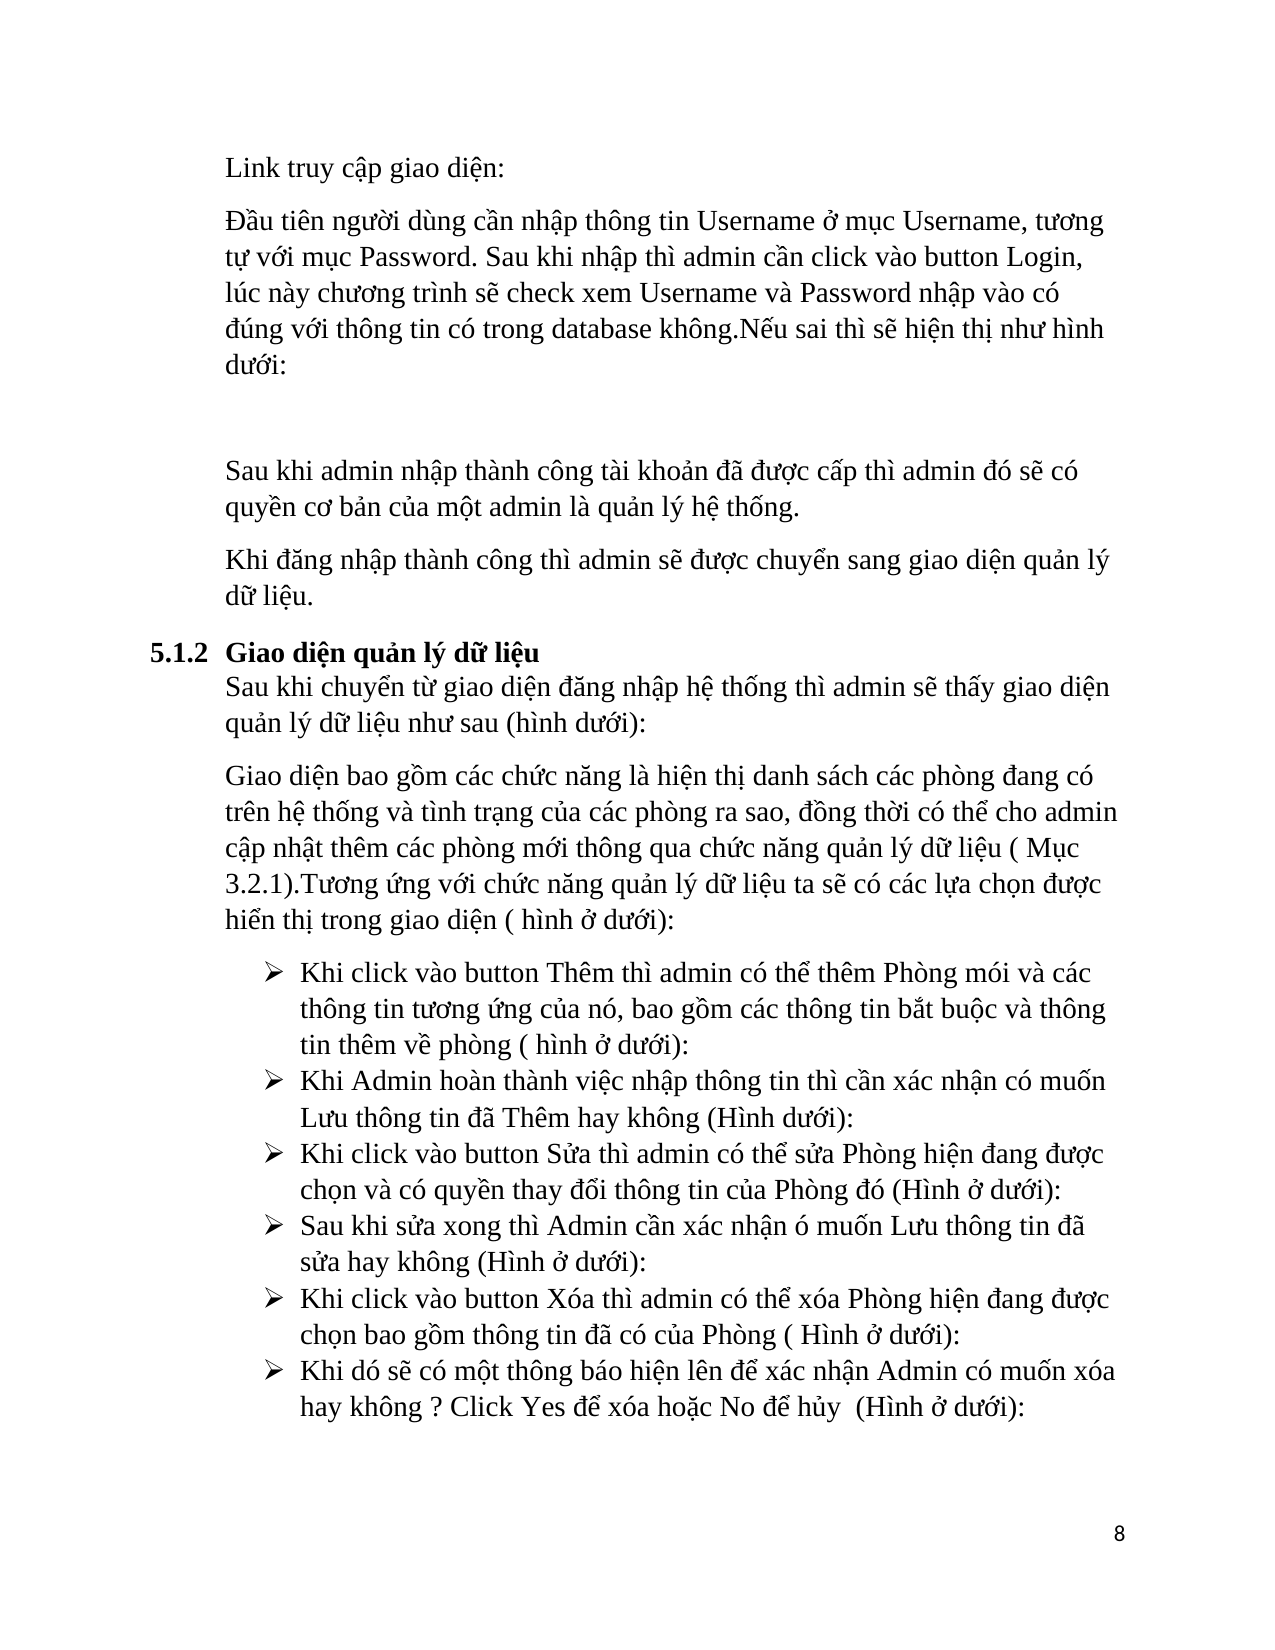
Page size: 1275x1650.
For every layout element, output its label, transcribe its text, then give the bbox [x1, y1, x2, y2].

text Giao diện bao gồm các chức năng là hiện thị danh sách các phòng đang có trên hệ thống và tình trạng của các phòng ra sao, đồng thời có thể cho admin cập nhật thêm các phòng mới thông qua chức năng quản lý dữ liệu ( Mục 3.2.1).Tương ứng với chức năng quản lý dữ liệu ta sẽ có các lựa chọn được hiển thị trong giao diện ( hình ở dưới): [225, 758, 1125, 936]
list Khi click vào button Sửa thì admin có thể sửa Phòng hiện đang được chọn và có quyền thay đổi thông tin của Phòng đó (Hình ở dưới): [262, 1136, 1125, 1206]
text Sau khi admin nhập thành công tài khoản đã được cấp thì admin đó sẽ có quyền cơ bản của một admin là quản lý hệ thống. [225, 453, 1125, 523]
list Sau khi sửa xong thì Admin cần xác nhận ó muốn Lưu thông tin đã sửa hay không (Hình ở dưới): [262, 1208, 1125, 1278]
list Khi dó sẽ có một thông báo hiện lên để xác nhận Admin có muốn xóa hay không ? Click Yes để xóa hoặc No để hủy (Hình ở dưới): [262, 1353, 1125, 1423]
text Sau khi chuyển từ giao diện đăng nhập hệ thống thì admin sẽ thấy giao diện quản lý dữ liệu như sau (hình dưới): [225, 669, 1125, 738]
text Link truy cập giao diện: [225, 150, 1125, 183]
list Khi click vào button Thêm thì admin có thể thêm Phòng mói và các thông tin tương ứng của nó, bao gồm các thông tin bắt buộc và thông tin thêm về phòng ( hình ở dưới): [262, 955, 1125, 1061]
list Khi click vào button Xóa thì admin có thể xóa Phòng hiện đang được chọn bao gồm thông tin đã có của Phòng ( Hình ở dưới): [262, 1281, 1125, 1351]
subtitle Giao diện quản lý dữ liệu [150, 635, 1125, 669]
list Khi Admin hoàn thành việc nhập thông tin thì cần xác nhận có muốn Lưu thông tin đã Thêm hay không (Hình dưới): [262, 1063, 1125, 1133]
text Khi đăng nhập thành công thì admin sẽ được chuyển sang giao diện quản lý dữ liệu. [225, 542, 1125, 612]
text Đầu tiên người dùng cần nhập thông tin Username ở mục Username, tương tự với mục Password. Sau khi nhập thì admin cần click vào button Login, lúc này chương trình sẽ check xem Username và Password nhập vào có đúng với thông tin có trong database không.Nếu sai thì sẽ hiện thị như hình dưới: [225, 203, 1125, 381]
